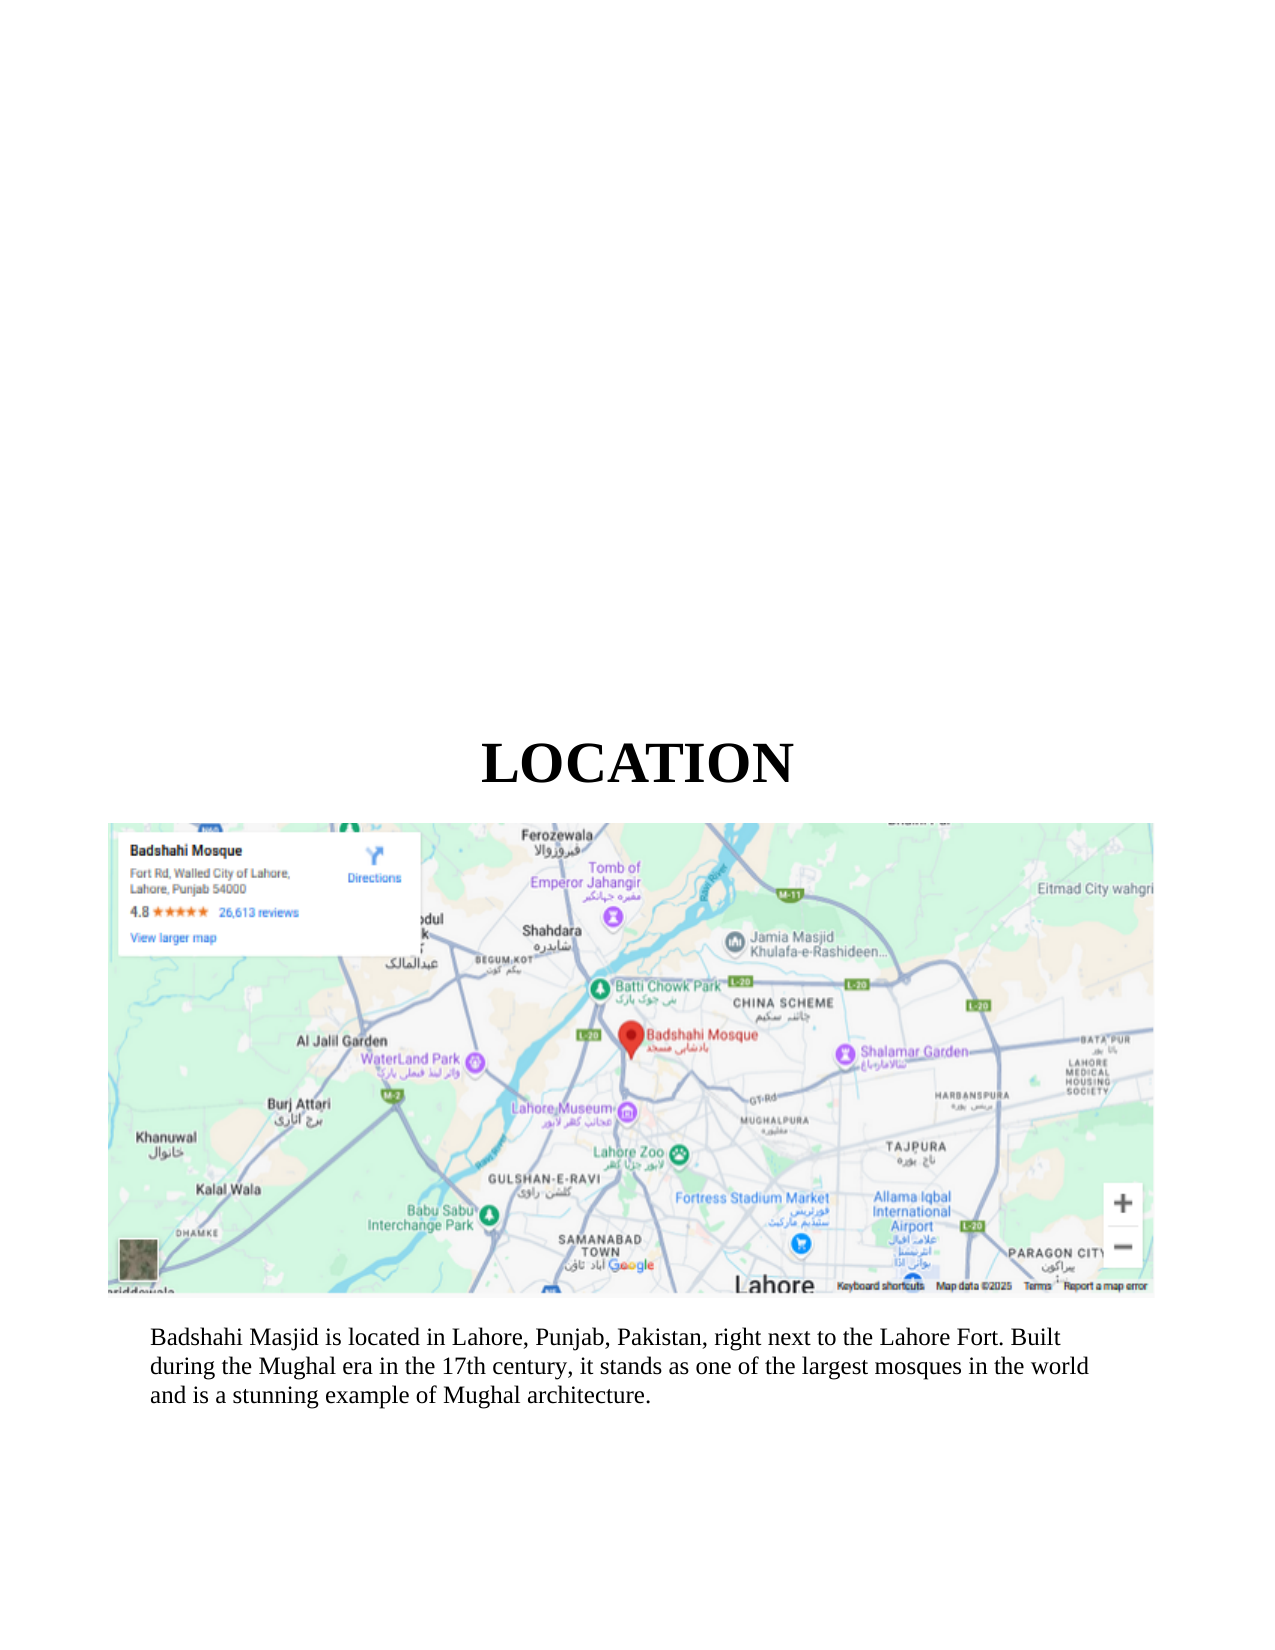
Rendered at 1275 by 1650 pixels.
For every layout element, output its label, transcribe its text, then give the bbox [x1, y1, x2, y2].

picture [108, 823, 1155, 1298]
subtitle LOCATION [150, 727, 1125, 794]
text Badshahi Masjid is located in Lahore, Punjab, Pakistan, right next to the Lahore Fort. Built during the Mughal era in the 17th century, it stands as one of the largest mosques in the world and is a stunning example of Mughal architecture. [150, 1322, 1125, 1408]
